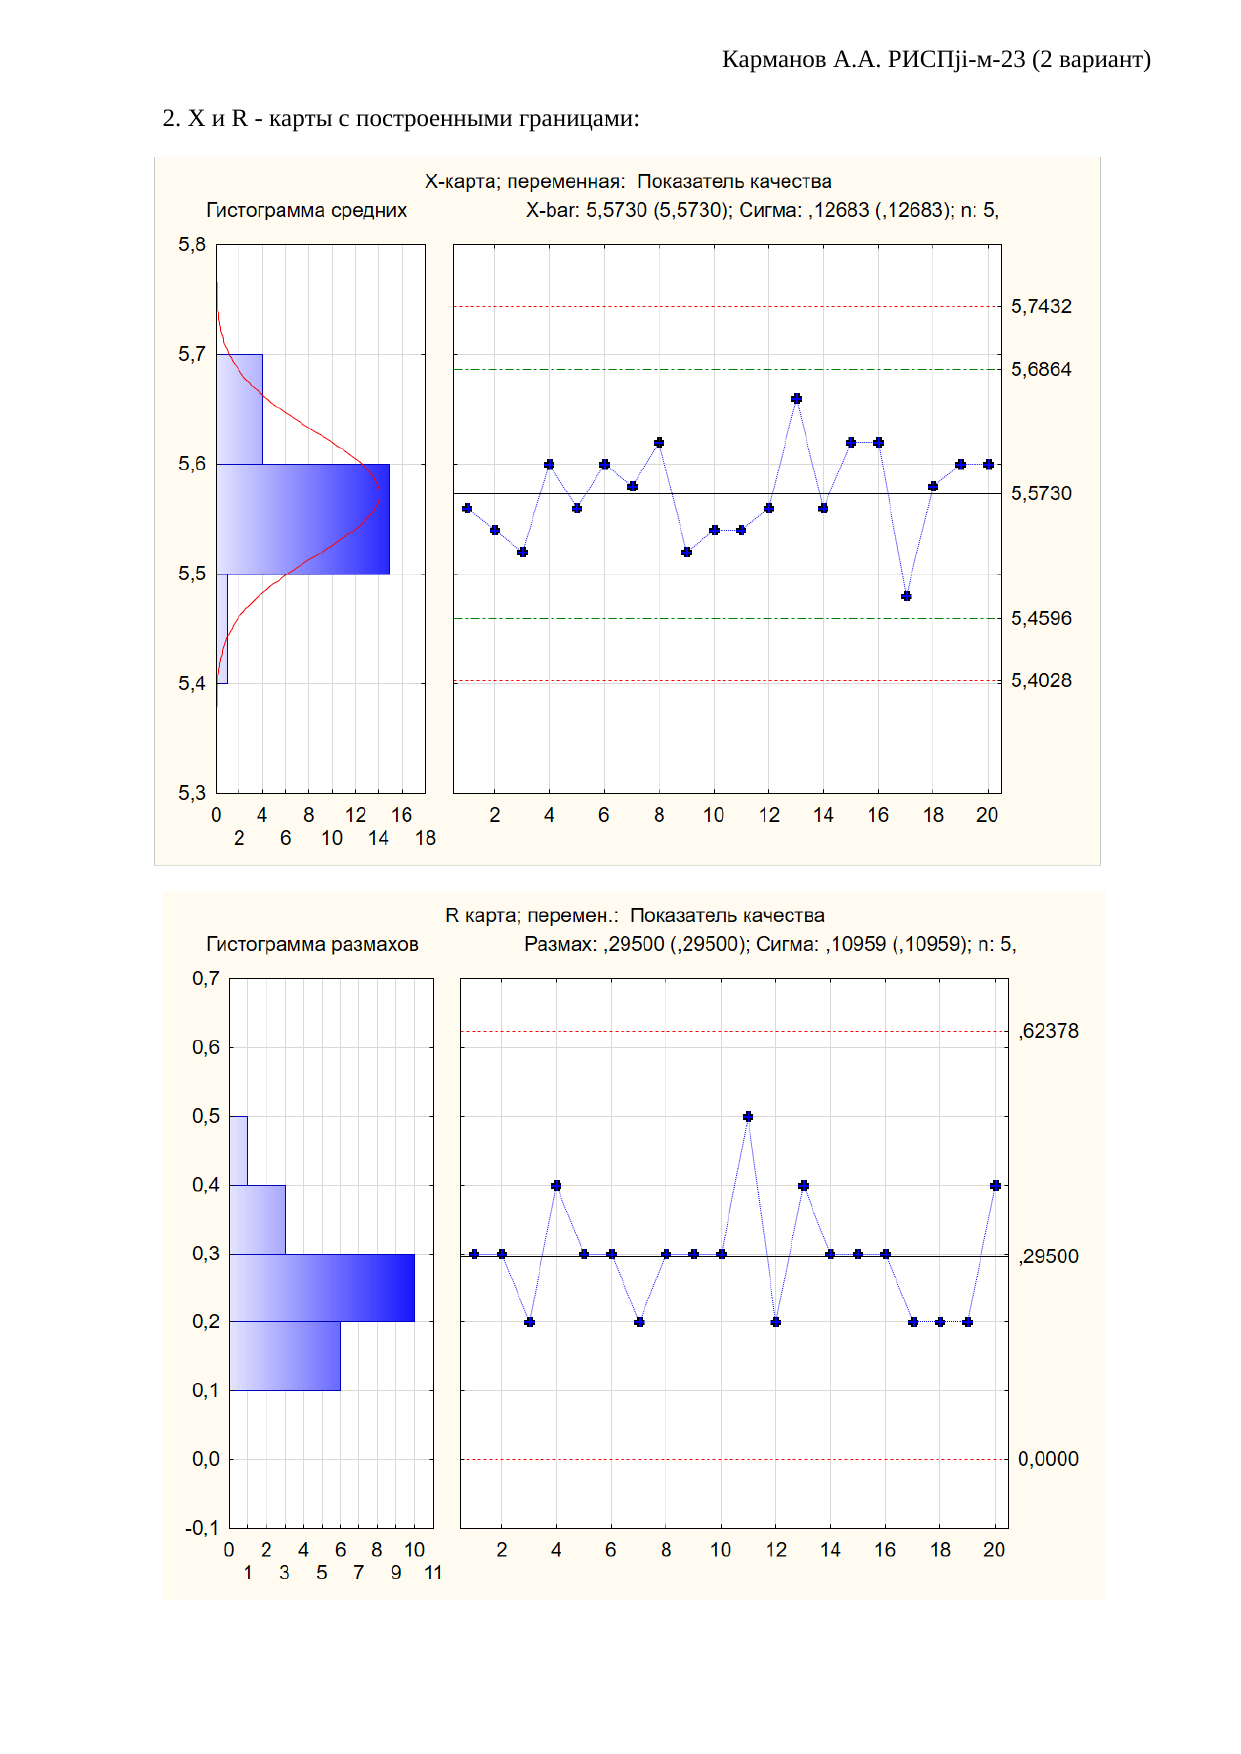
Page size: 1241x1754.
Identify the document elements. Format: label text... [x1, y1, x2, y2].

text 2. Х и R - карты с построенными границами: [162, 103, 1152, 132]
picture [162, 891, 1106, 1600]
picture [154, 157, 1101, 866]
